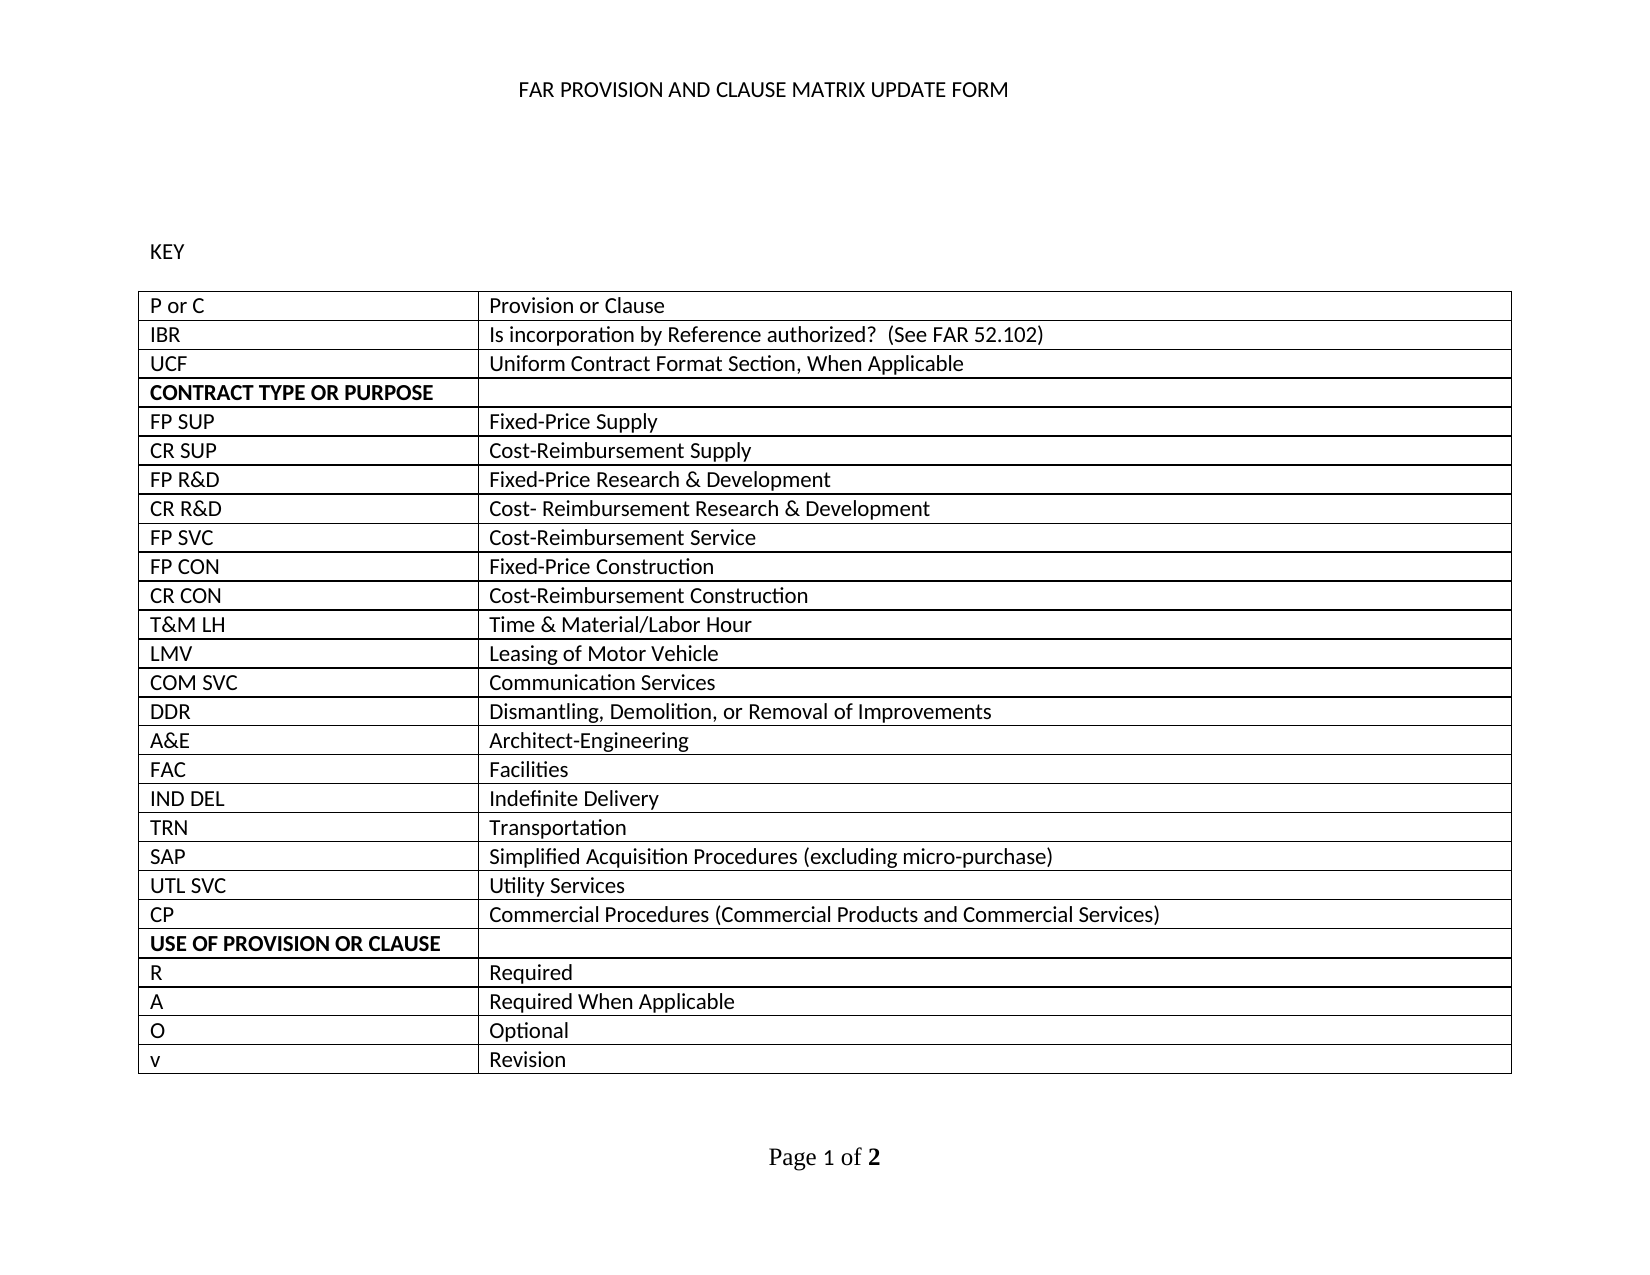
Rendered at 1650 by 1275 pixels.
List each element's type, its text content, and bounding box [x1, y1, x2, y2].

table_cell UTL SVC [139, 871, 478, 899]
table_cell A [139, 988, 478, 1015]
table_cell Optional [479, 1016, 1511, 1044]
table_cell O [139, 1016, 478, 1044]
table_cell TRN [139, 813, 478, 841]
table_cell CR SUP [139, 437, 478, 464]
table_cell [479, 379, 1511, 406]
table_cell IND DEL [139, 784, 478, 812]
table_cell v [139, 1045, 478, 1073]
table_cell Required When Applicable [479, 988, 1511, 1015]
table_cell LMV [139, 640, 478, 667]
table_cell Leasing of Motor Vehicle [479, 640, 1511, 667]
table_cell FP CON [139, 553, 478, 580]
table_cell Commercial Procedures (Commercial Products and Commercial Services) [479, 900, 1511, 928]
table_cell Dismantling, Demolition, or Removal of Improvements [479, 698, 1511, 725]
table_cell Fixed-Price Construction [479, 553, 1511, 580]
table_cell T&M LH [139, 611, 478, 638]
table_cell UCF [139, 350, 478, 377]
table_cell Uniform Contract Format Section, When Applicable [479, 350, 1511, 377]
table_cell Fixed-Price Research & Development [479, 466, 1511, 493]
table_cell FP R&D [139, 466, 478, 493]
table_cell Architect-Engineering [479, 726, 1511, 754]
table_cell CR CON [139, 582, 478, 609]
table_cell CP [139, 900, 478, 928]
table_cell Cost- Reimbursement Research & Development [479, 495, 1511, 522]
table_cell USE OF PROVISION OR CLAUSE [139, 929, 478, 957]
table_cell Cost-Reimbursement Supply [479, 437, 1511, 464]
table_cell FP SUP [139, 408, 478, 435]
table_cell Facilities [479, 755, 1511, 783]
text KEY [150, 237, 1523, 265]
table_cell Cost-Reimbursement Service [479, 524, 1511, 551]
table_header P or C [139, 292, 478, 319]
table_cell [479, 929, 1511, 957]
table_cell A&E [139, 726, 478, 754]
table_cell Required [479, 959, 1511, 986]
table_cell Communication Services [479, 669, 1511, 696]
table_cell Simplified Acquisition Procedures (excluding micro-purchase) [479, 842, 1511, 870]
table_cell IBR [139, 321, 478, 348]
table_cell Utility Services [479, 871, 1511, 899]
table_cell Is incorporation by Reference authorized? (See FAR 52.102) [479, 321, 1511, 348]
table_cell Cost-Reimbursement Construction [479, 582, 1511, 609]
table_cell CONTRACT TYPE OR PURPOSE [139, 379, 478, 406]
table_cell COM SVC [139, 669, 478, 696]
table_cell FAC [139, 755, 478, 783]
table_cell Revision [479, 1045, 1511, 1073]
table_cell R [139, 959, 478, 986]
table_cell DDR [139, 698, 478, 725]
table_cell CR R&D [139, 495, 478, 522]
table_cell Fixed-Price Supply [479, 408, 1511, 435]
table_cell Transportation [479, 813, 1511, 841]
table_cell Indefinite Delivery [479, 784, 1511, 812]
table_header Provision or Clause [479, 292, 1511, 319]
table_cell FP SVC [139, 524, 478, 551]
table_cell SAP [139, 842, 478, 870]
table_cell Time & Material/Labor Hour [479, 611, 1511, 638]
